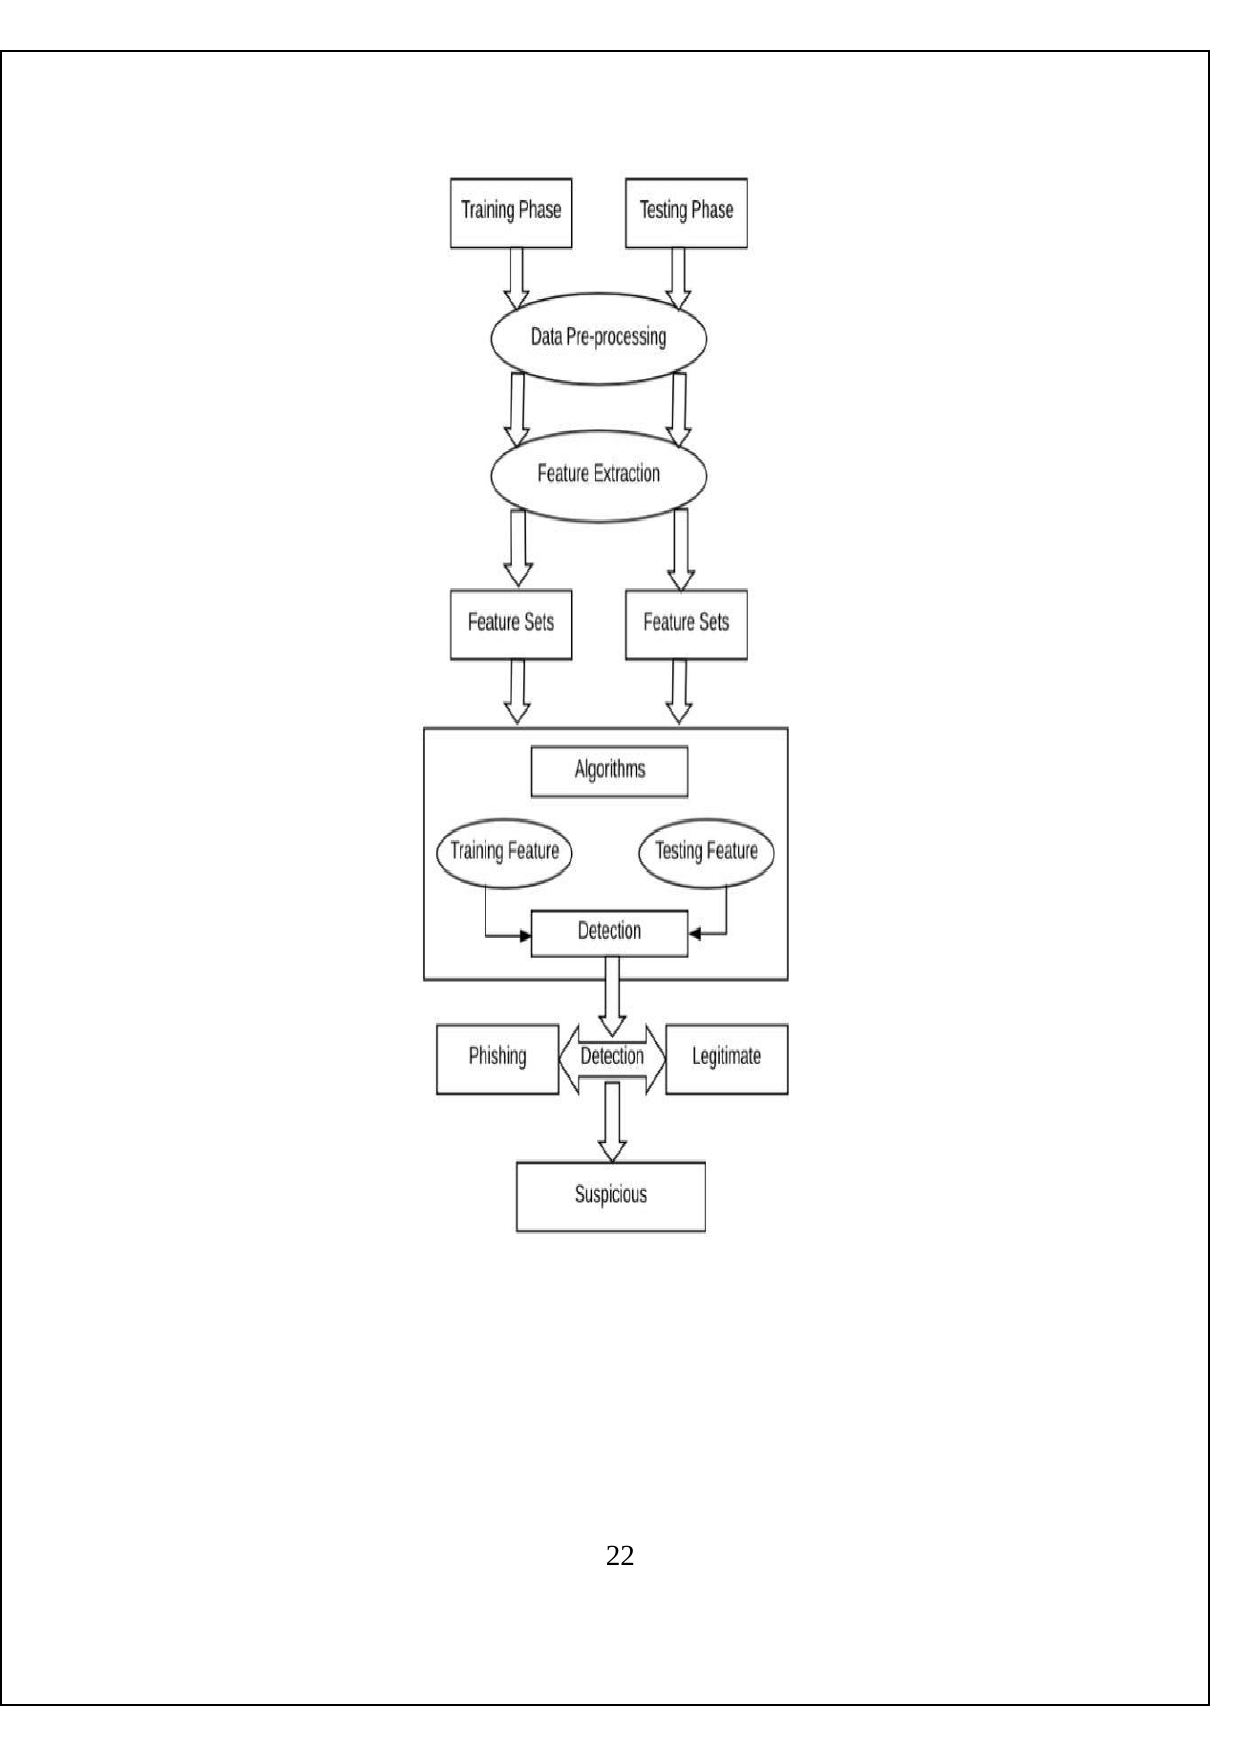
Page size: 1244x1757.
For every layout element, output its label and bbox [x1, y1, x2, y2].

picture [418, 169, 790, 1237]
